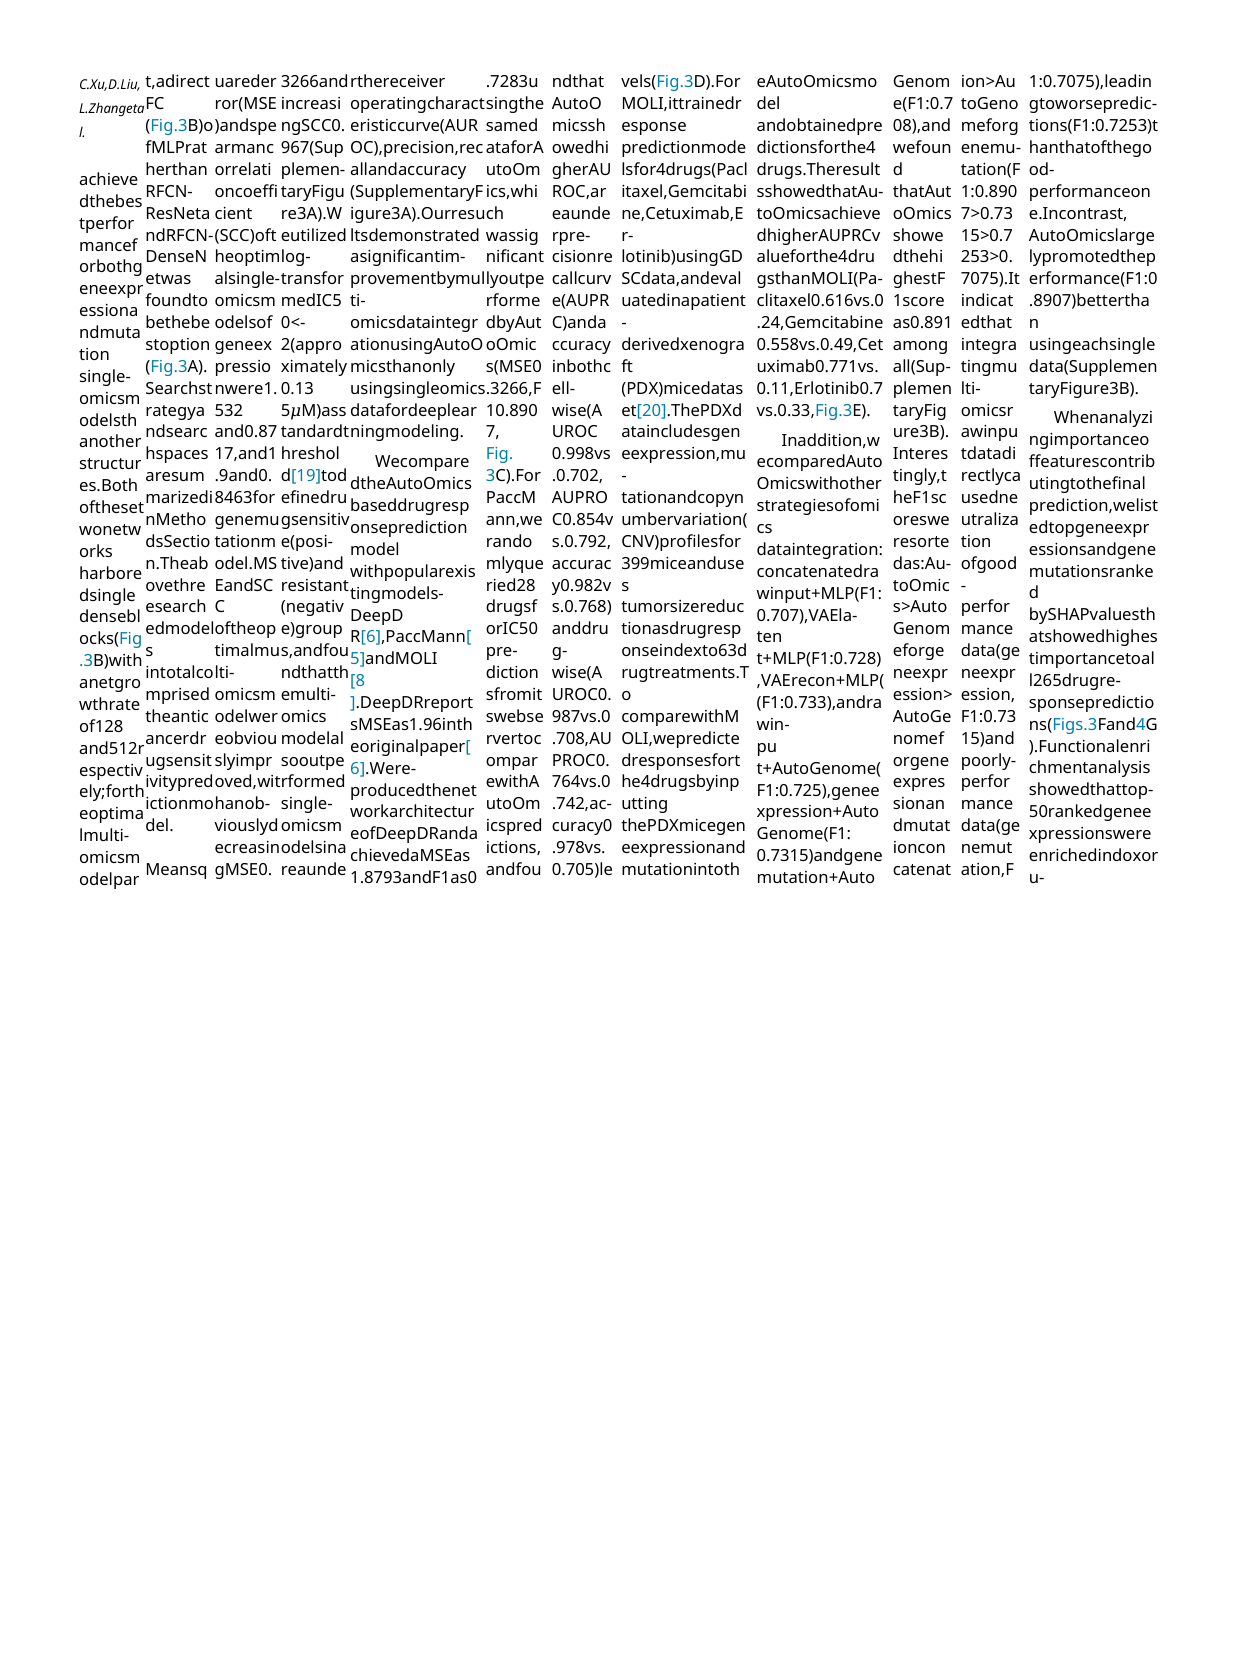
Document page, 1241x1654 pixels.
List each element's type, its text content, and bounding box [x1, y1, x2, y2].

picture [292, 469, 296, 484]
picture [375, 630, 379, 645]
picture [359, 652, 363, 667]
picture [315, 469, 319, 484]
picture [467, 630, 471, 645]
text Whenanalyzingimportanceoffeaturescontributingtothefinal prediction,welistedtopgeneexpressionsandgenemutationsranked bySHAPvaluesthatshowedhighestimportancetoall265drugre-sponsepredictions(Figs.3Fand4G).Functionalenrichmentanalysis showedthattop-50rankedgeneexpressionswereenrichedindoxoru- [1029, 406, 1158, 888]
picture [351, 674, 355, 689]
text C.Xu,D.Liu,L.Zhangetal. [79, 70, 145, 142]
text WecomparedtheAutoOmicsbaseddrugresponsepredictionmodel withpopularexistingmodels-DeepDR[6],PaccMann[5]andMOLI [8].DeepDRreportsMSEas1.96intheoriginalpaper[6].Were-producedthenetworkarchitectureofDeepDRandachievedaMSEas 1.8793andF1as0.7283usingthesamedataforAutoOmics,which wassignificantlyoutperformedbyAutoOmics(MSE0.3266,F10.8907, Fig.3C).ForPaccMann,werandomlyqueried28drugsforIC50pre-dictionsfromitswebservertocomparewithAutoOmicspredictions, andfoundthatAutoOmicsshowedhigherAUROC,areaunderpre-cisionrecallcurve(AUPRC)andaccuracyinbothcell-wise(AUROC 0.998vs.0.702,AUPROC0.854vs.0.792,accuracy0.982vs.0.768) anddrug-wise(AUROC0.987vs.0.708,AUPROC0.764vs.0.742,ac-curacy0.978vs.0.705)levels(Fig.3D).ForMOLI,ittrainedresponse predictionmodelsfor4drugs(Paclitaxel,Gemcitabine,Cetuximab,Er-lotinib)usingGDSCdata,andevaluatedinapatient-derivedxenograft (PDX)micedataset[20].ThePDXdataincludesgeneexpression,mu-tationandcopynumbervariation(CNV)profilesfor399miceanduses tumorsizereductionasdrugresponseindexto63drugtreatments.To comparewithMOLI,wepredictedresponsesforthe4drugsbyinputting thePDXmicegeneexpressionandmutationintotheAutoOmicsmodel andobtainedpredictionsforthe4drugs.TheresultsshowedthatAu-toOmicsachievedhigherAUPRCvalueforthe4drugsthanMOLI(Pa-clitaxel0.616vs.0.24,Gemcitabine0.558vs.0.49,Cetuximab0.771vs. 0.11,Erlotinib0.7vs.0.33,Fig.3E). [621, 70, 749, 880]
text achievedthebestperformanceforbothgeneexpressionandmutation single-omicsmodelsthanotherstructures.Bothofthesetwonetworks harboredsingledenseblocks(Fig.3B)withanetgrowthrateof128 and512respectively;fortheoptimalmulti-omicsmodelpart,adirect FC(Fig.3B)ofMLPratherthanRFCN-ResNetandRFCN-DenseNetwas foundtobethebestoption(Fig.3A).Searchstrategyandsearchspaces aresummarizedinMethodsSection.Theabovethreesearchedmodels intotalcomprisedtheanticancerdrugsensitivitypredictionmodel. Meansquarederror(MSE)andspearmancorrelationcoefficient (SCC)oftheoptimalsingle-omicsmodelsofgeneexpressionwere1.532 and0.8717,and1.9and0.8463forgenemutationmodel.MSEandSCC oftheoptimalmulti-omicsmodelwereobviouslyimproved,withanob-viouslydecreasingMSE0.3266andincreasingSCC0.967(Supplemen-taryFigure3A).Weutilizedlog-transformedIC50<-2(approximately 0.135𝜇M)asstandardthreshold[19]todefinedrugsensitive(posi-tive)andresistant(negative)groups,andfoundthatthemulti-omics modelalsooutperformedsingle-omicsmodelsinareaunderthereceiver operatingcharacteristiccurve(AUROC),precision,recallandaccuracy (SupplementaryFigure3A).Ourresultsdemonstratedasignificantim-provementbymulti-omicsdataintegrationusingAutoOmicsthanonly usingsingleomicsdatafordeeplearningmodeling. [79, 70, 486, 890]
text Inaddition,wecomparedAutoOmicswithotherstrategiesofomics dataintegration:concatenatedrawinput+MLP(F1:0.707),VAEla-tent+MLP(F1:0.728),VAErecon+MLP((F1:0.733),andrawin-put+AutoGenome(F1:0.725),geneexpression+AutoGenome(F1: 0.7315)andgenemutation+AutoGenome(F1:0.708),andwefound thatAutoOmicsshowedthehighestF1scoreas0.891amongall(Sup-plementaryFigure3B).Interestingly,theF1scoresweresortedas:Au-toOmics>AutoGenomeforgeneexpression>AutoGenomeforgene expressionandmutationconcatenation>AutoGenomeforgenemu-tation(F1:0.8907>0.7315>0.7253>0.7075).Itindicatedthat integratingmulti-omicsrawinputdatadirectlycausedneutralization ofgood-performancedata(geneexpression,F1:0.7315)andpoorly-performancedata(genemutation,F1:0.7075),leadingtoworsepredic-tions(F1:0.7253)thanthatofthegood-performanceone.Incontrast, AutoOmicslargelypromotedtheperformance(F1:0.8907)betterthan usingeachsingledata(SupplementaryFigure3B). [756, 428, 885, 888]
picture [359, 762, 363, 777]
